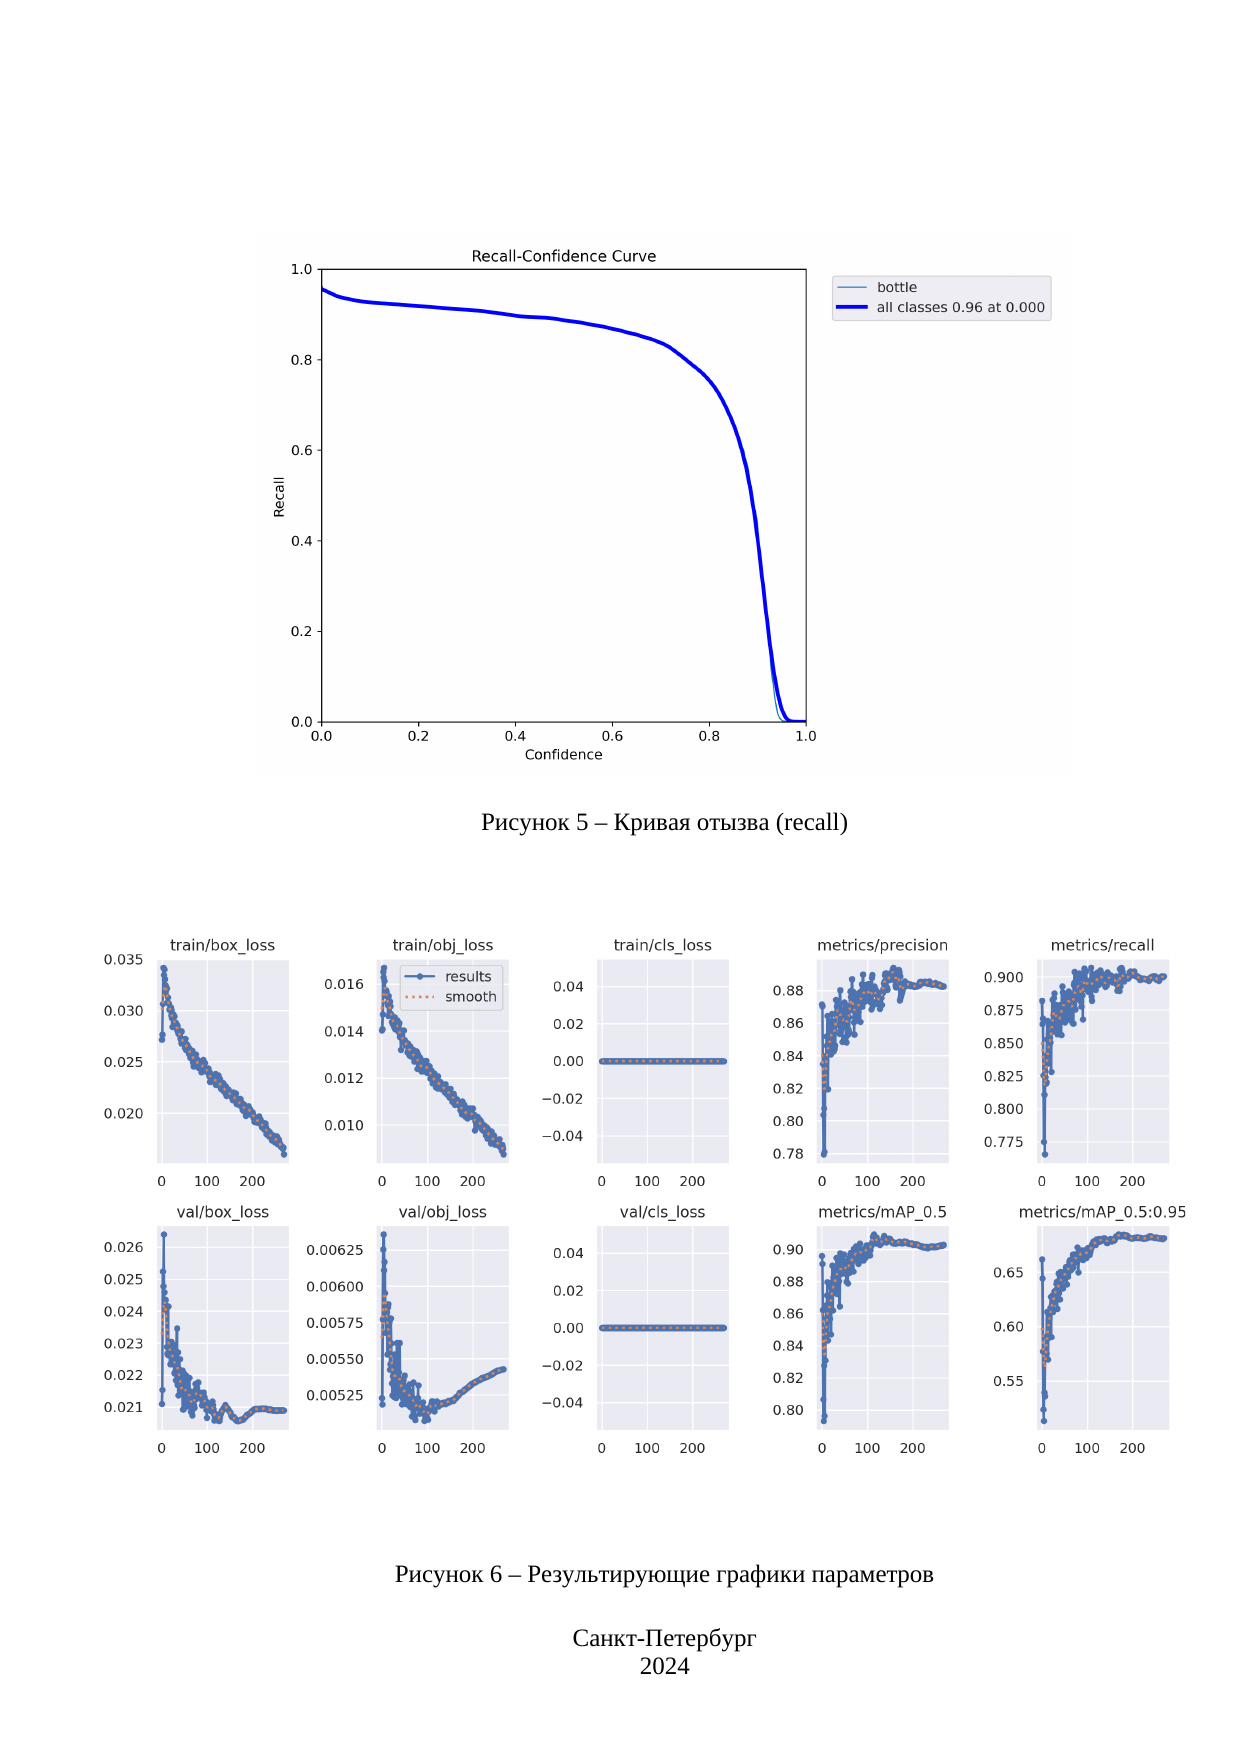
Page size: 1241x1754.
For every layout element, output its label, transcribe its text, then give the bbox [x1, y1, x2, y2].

picture [256, 234, 1073, 778]
text Рисунок 5 – Кривая отызва (recall) [177, 755, 1152, 836]
picture [87, 922, 1186, 1472]
text Рисунок 6 – Результирующие графики параметров [177, 1559, 1152, 1588]
